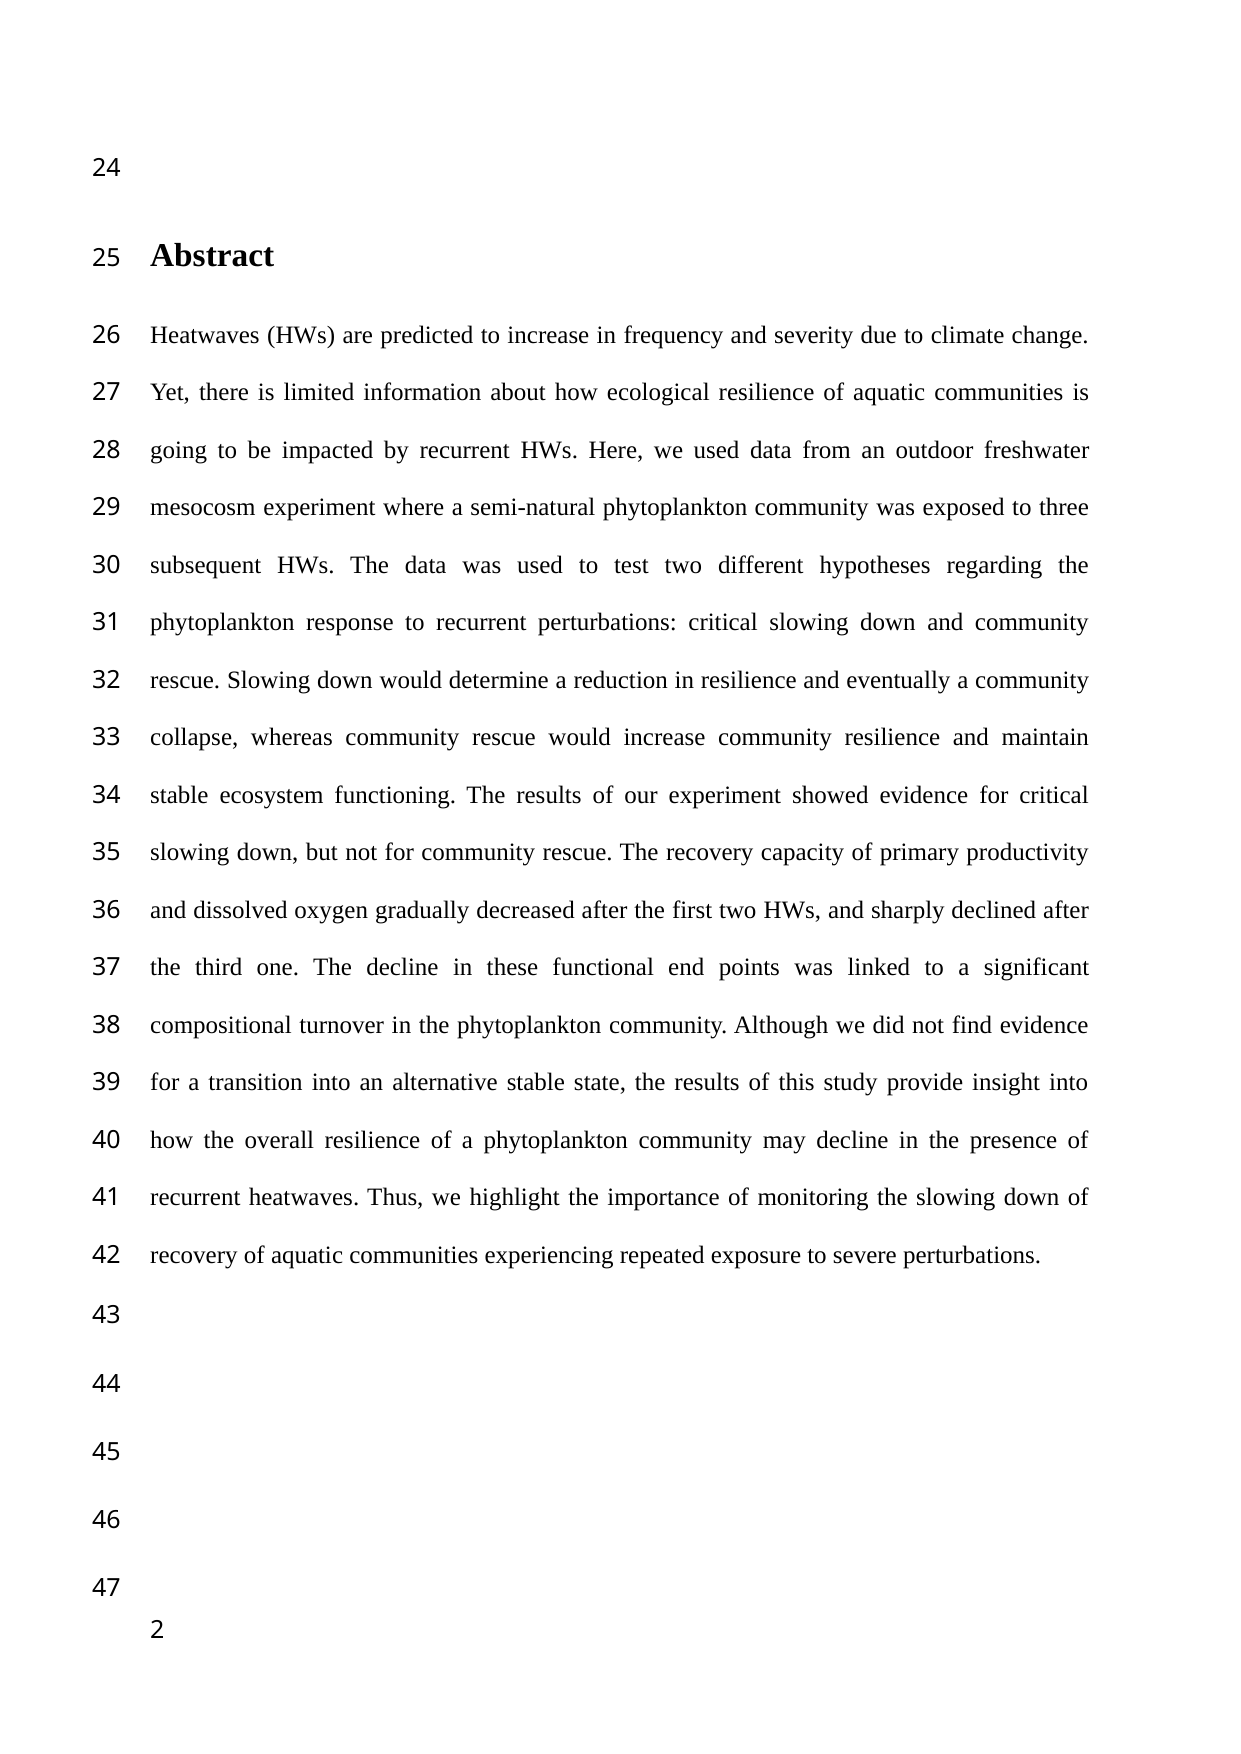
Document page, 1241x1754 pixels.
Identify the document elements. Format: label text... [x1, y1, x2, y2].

subtitle Abstract [150, 235, 1090, 273]
text Heatwaves (HWs) are predicted to increase in frequency and severity due to climate change. Yet, there is limited information about how ecological resilience of aquatic communities is going to be impacted by recurrent HWs. Here, we used data from an outdoor freshwater mesocosm experiment where a semi-natural phytoplankton community was exposed to three subsequent HWs. The data was used to test two different hypotheses regarding the phytoplankton response to recurrent perturbations: critical slowing down and community rescue. Slowing down would determine a reduction in resilience and eventually a community collapse, whereas community rescue would increase community resilience and maintain stable ecosystem functioning. The results of our experiment showed evidence for critical slowing down, but not for community rescue. The recovery capacity of primary productivity and dissolved oxygen gradually decreased after the first two HWs, and sharply declined after the third one. The decline in these functional end points was linked to a significant compositional turnover in the phytoplankton community. Although we did not find evidence for a transition into an alternative stable state, the results of this study provide insight into how the overall resilience of a phytoplankton community may decline in the presence of recurrent heatwaves. Thus, we highlight the importance of monitoring the slowing down of recovery of aquatic communities experiencing repeated exposure to severe perturbations. [150, 320, 1090, 1268]
